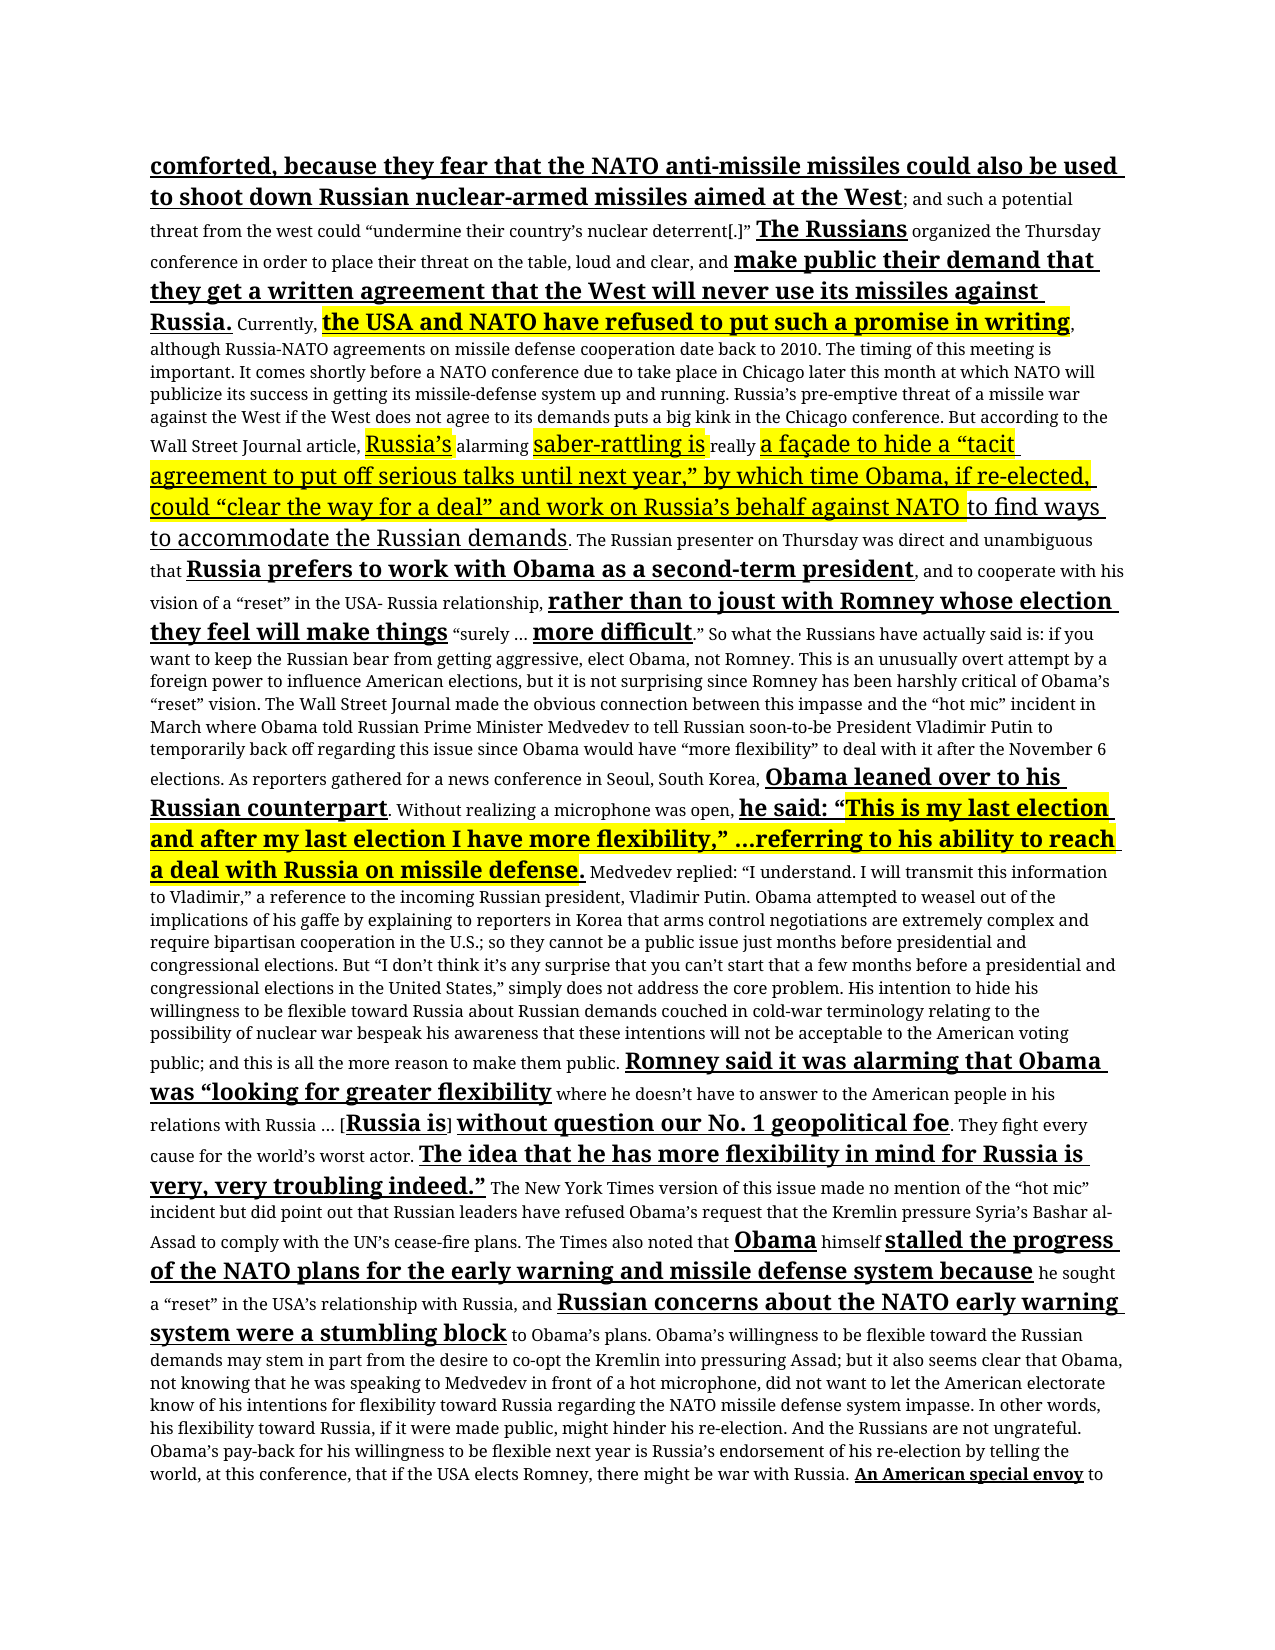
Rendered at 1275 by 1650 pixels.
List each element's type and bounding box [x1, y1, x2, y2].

text [150, 178, 1125, 1485]
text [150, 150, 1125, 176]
